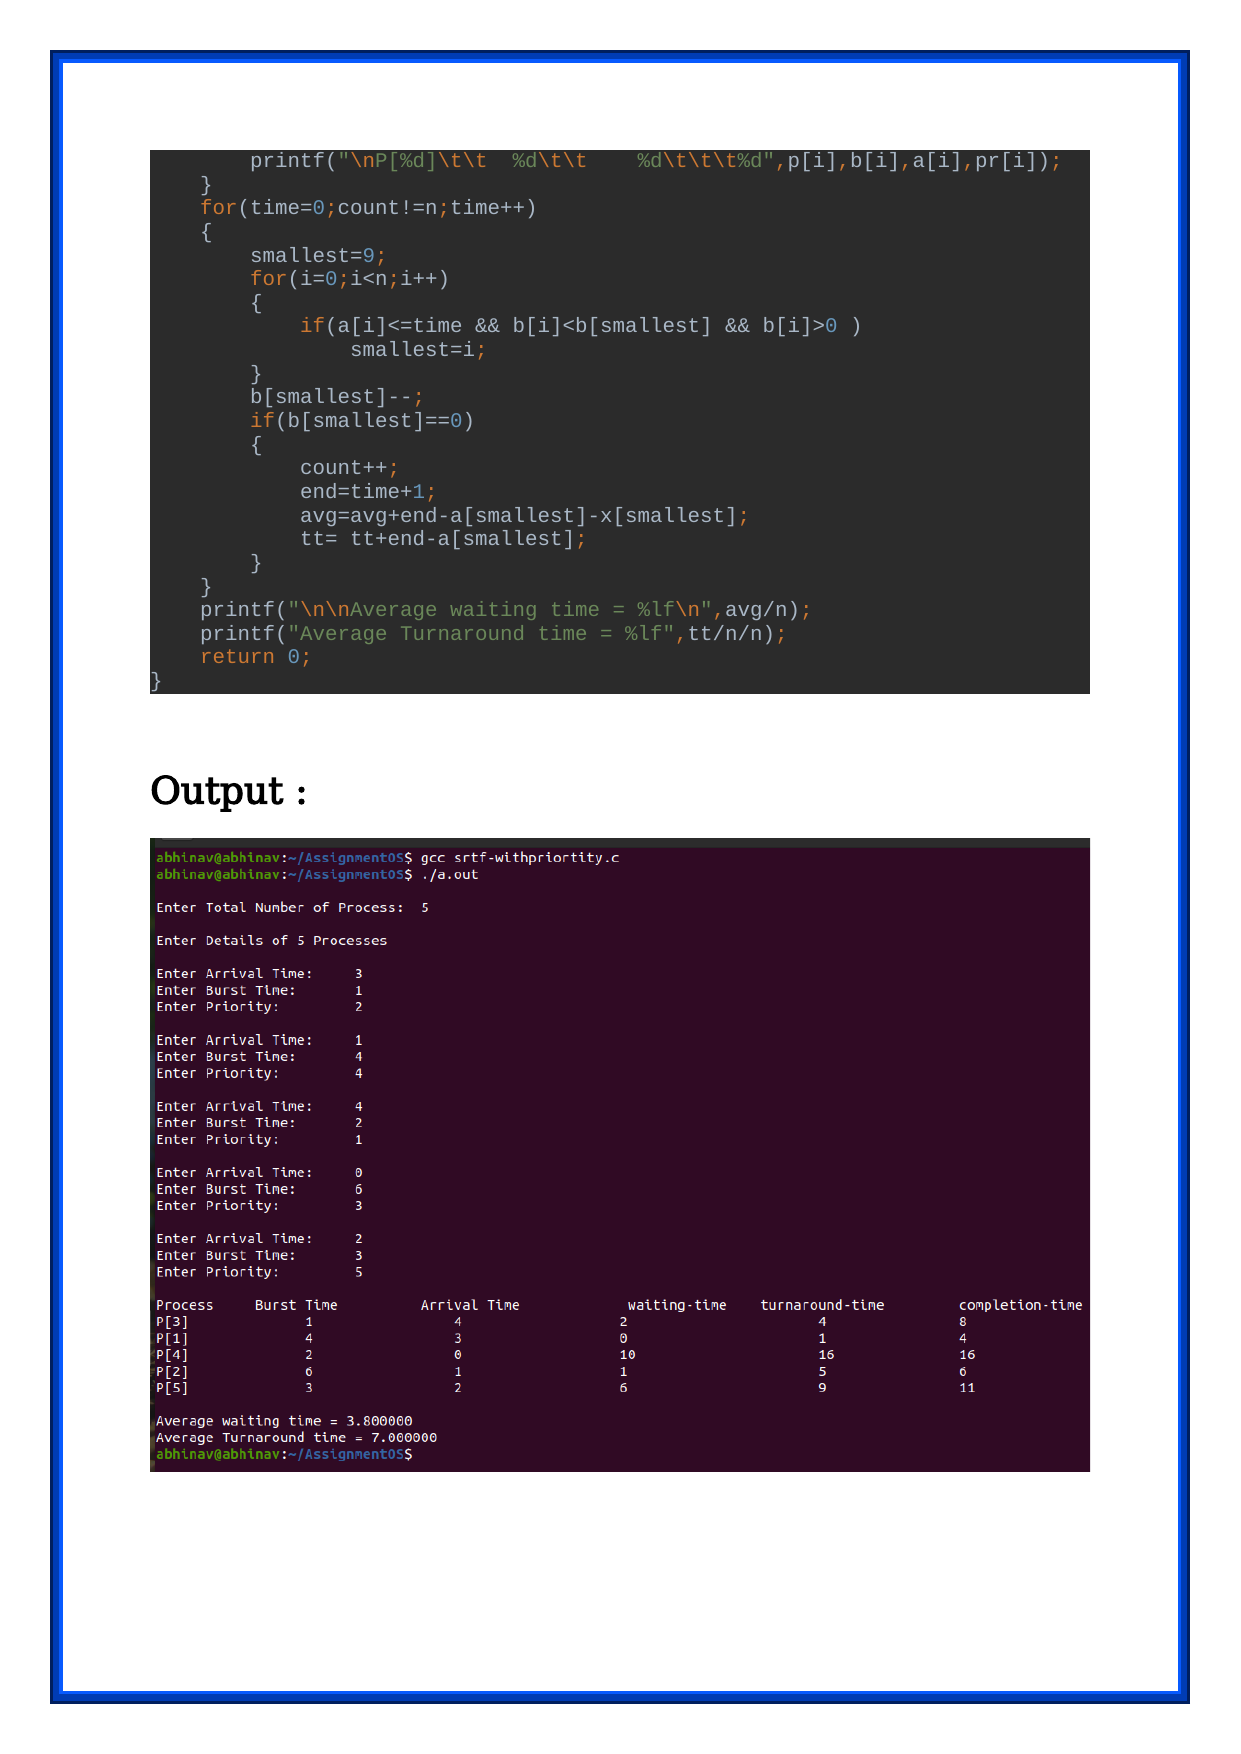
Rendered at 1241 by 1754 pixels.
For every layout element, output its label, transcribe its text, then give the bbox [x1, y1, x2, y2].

text Output : [150, 766, 1090, 811]
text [150, 150, 1090, 694]
picture [150, 838, 1091, 1472]
